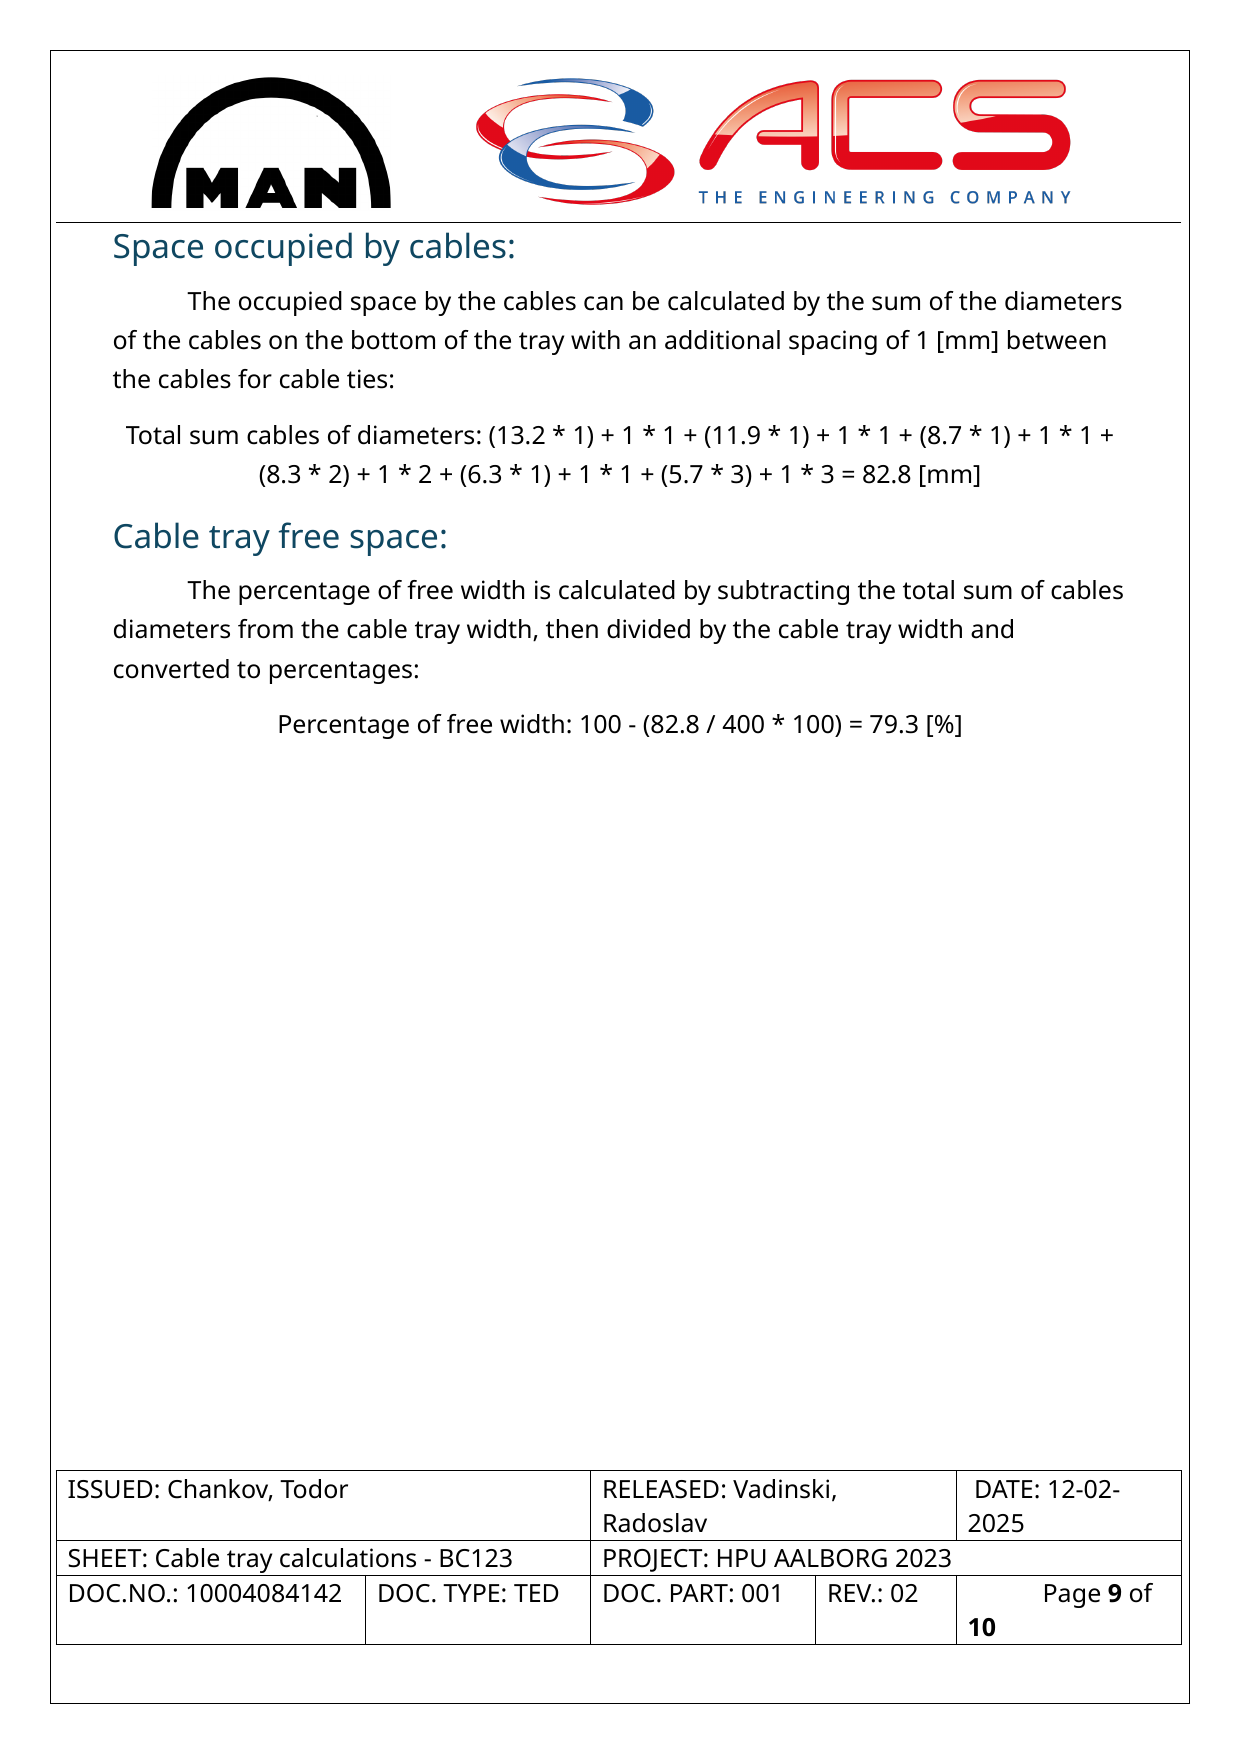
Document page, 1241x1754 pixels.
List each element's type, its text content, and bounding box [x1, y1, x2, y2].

text Percentage of free width: 100 - (82.8 / 400 * 100) = 79.3 [%] [112, 707, 1128, 780]
picture [151, 75, 391, 211]
subtitle Space occupied by cables: [112, 223, 1128, 268]
picture [475, 75, 1086, 211]
text Total sum cables of diameters: (13.2 * 1) + 1 * 1 + (11.9 * 1) + 1 * 1 + (8.7 * 1) + 1 * 1 + (8.3 * 2) + 1 * 2 + (6.3 * 1) + 1 * 1 + (5.7 * 3) + 1 * 3 = 82.8 [mm] [112, 417, 1128, 491]
text The percentage of free width is calculated by subtracting the total sum of cables diameters from the cable tray width, then divided by the cable tray width and converted to percentages: [112, 573, 1128, 685]
text The occupied space by the cables can be calculated by the sum of the diameters of the cables on the bottom of the tray with an additional spacing of 1 [mm] between the cables for cable ties: [112, 283, 1128, 396]
subtitle Cable tray free space: [112, 512, 1128, 558]
